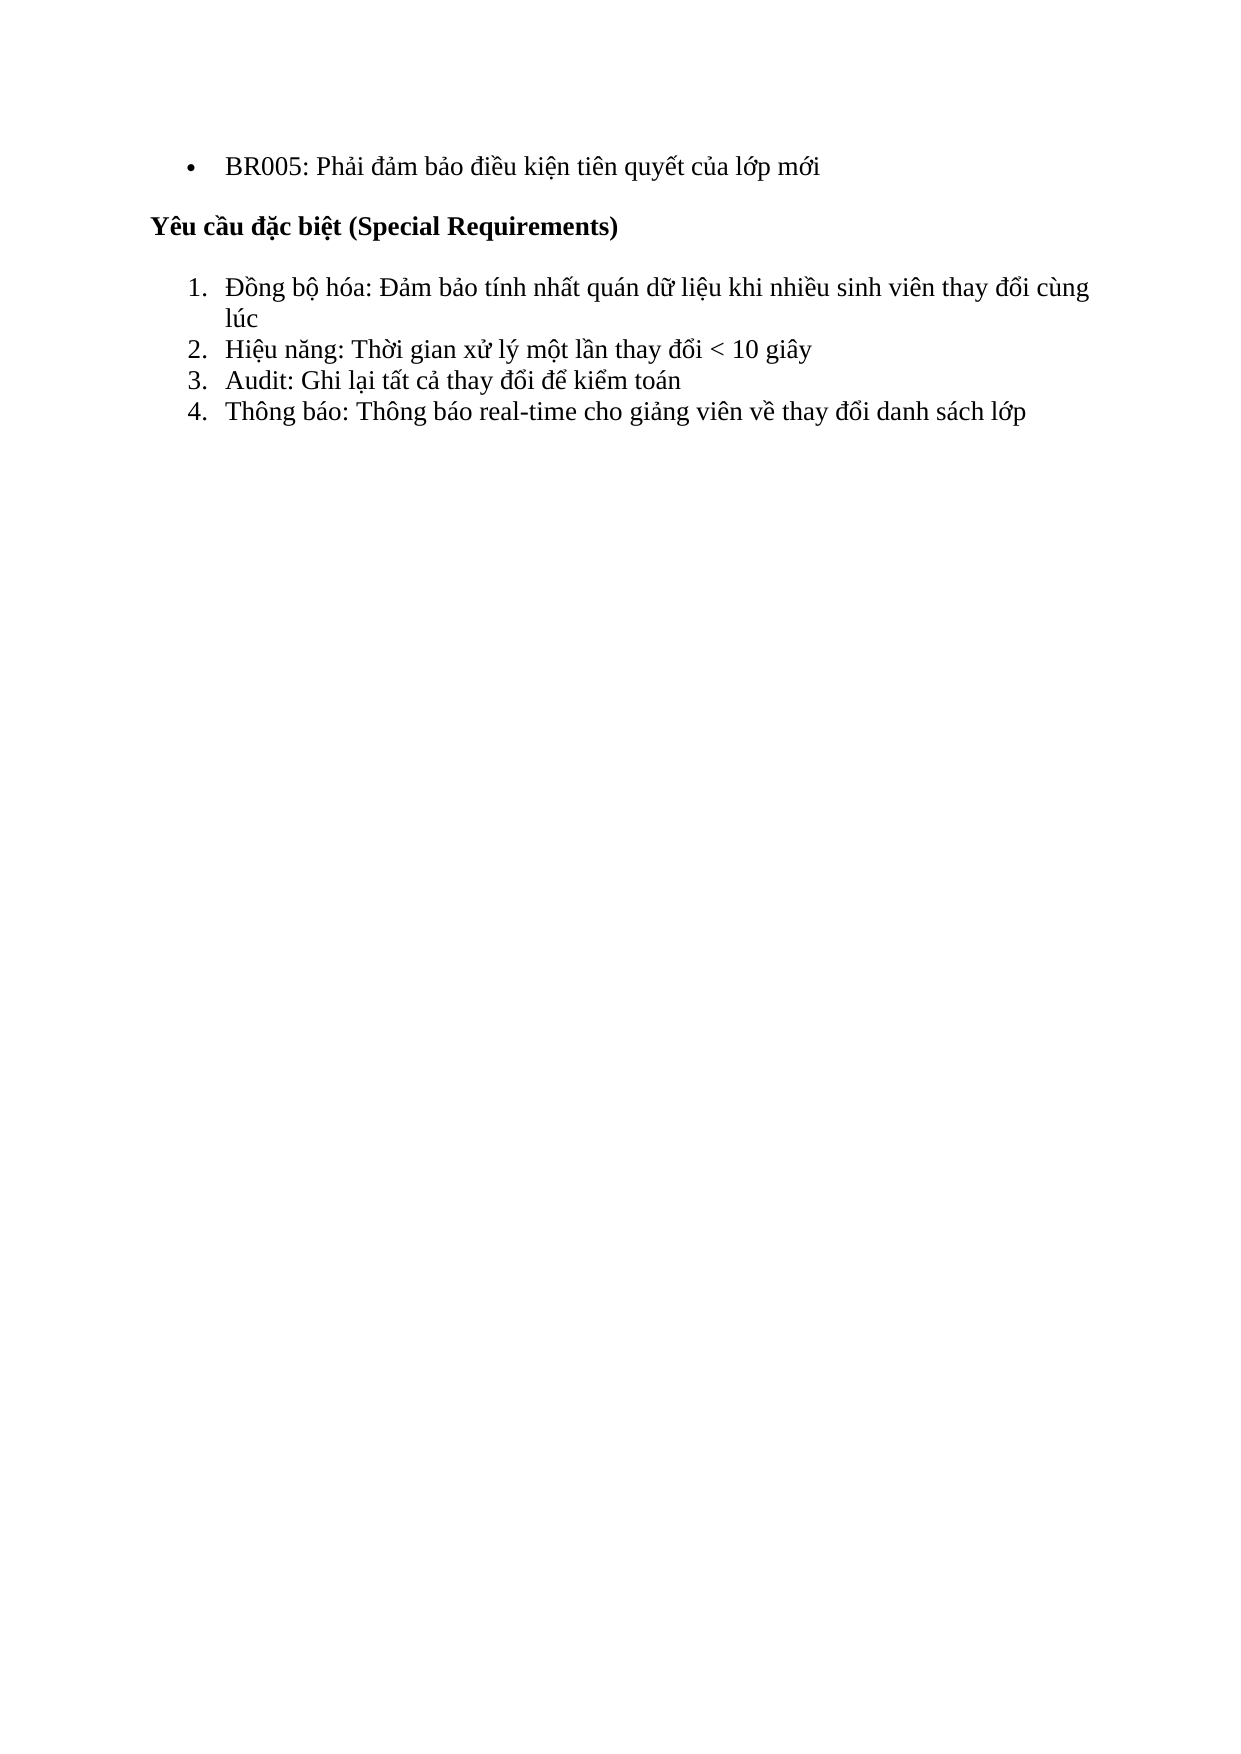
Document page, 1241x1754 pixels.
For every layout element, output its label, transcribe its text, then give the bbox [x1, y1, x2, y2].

list Hiệu năng: Thời gian xử lý một lần thay đổi < 10 giây [187, 333, 1090, 364]
list Đồng bộ hóa: Đảm bảo tính nhất quán dữ liệu khi nhiều sinh viên thay đổi cùng lúc [187, 271, 1090, 333]
list BR005: Phải đảm bảo điều kiện tiên quyết của lớp mới [187, 150, 1090, 181]
list Audit: Ghi lại tất cả thay đổi để kiểm toán [187, 364, 1090, 395]
subtitle Yêu cầu đặc biệt (Special Requirements) [150, 210, 1090, 241]
list Thông báo: Thông báo real-time cho giảng viên về thay đổi danh sách lớp [187, 395, 1090, 426]
